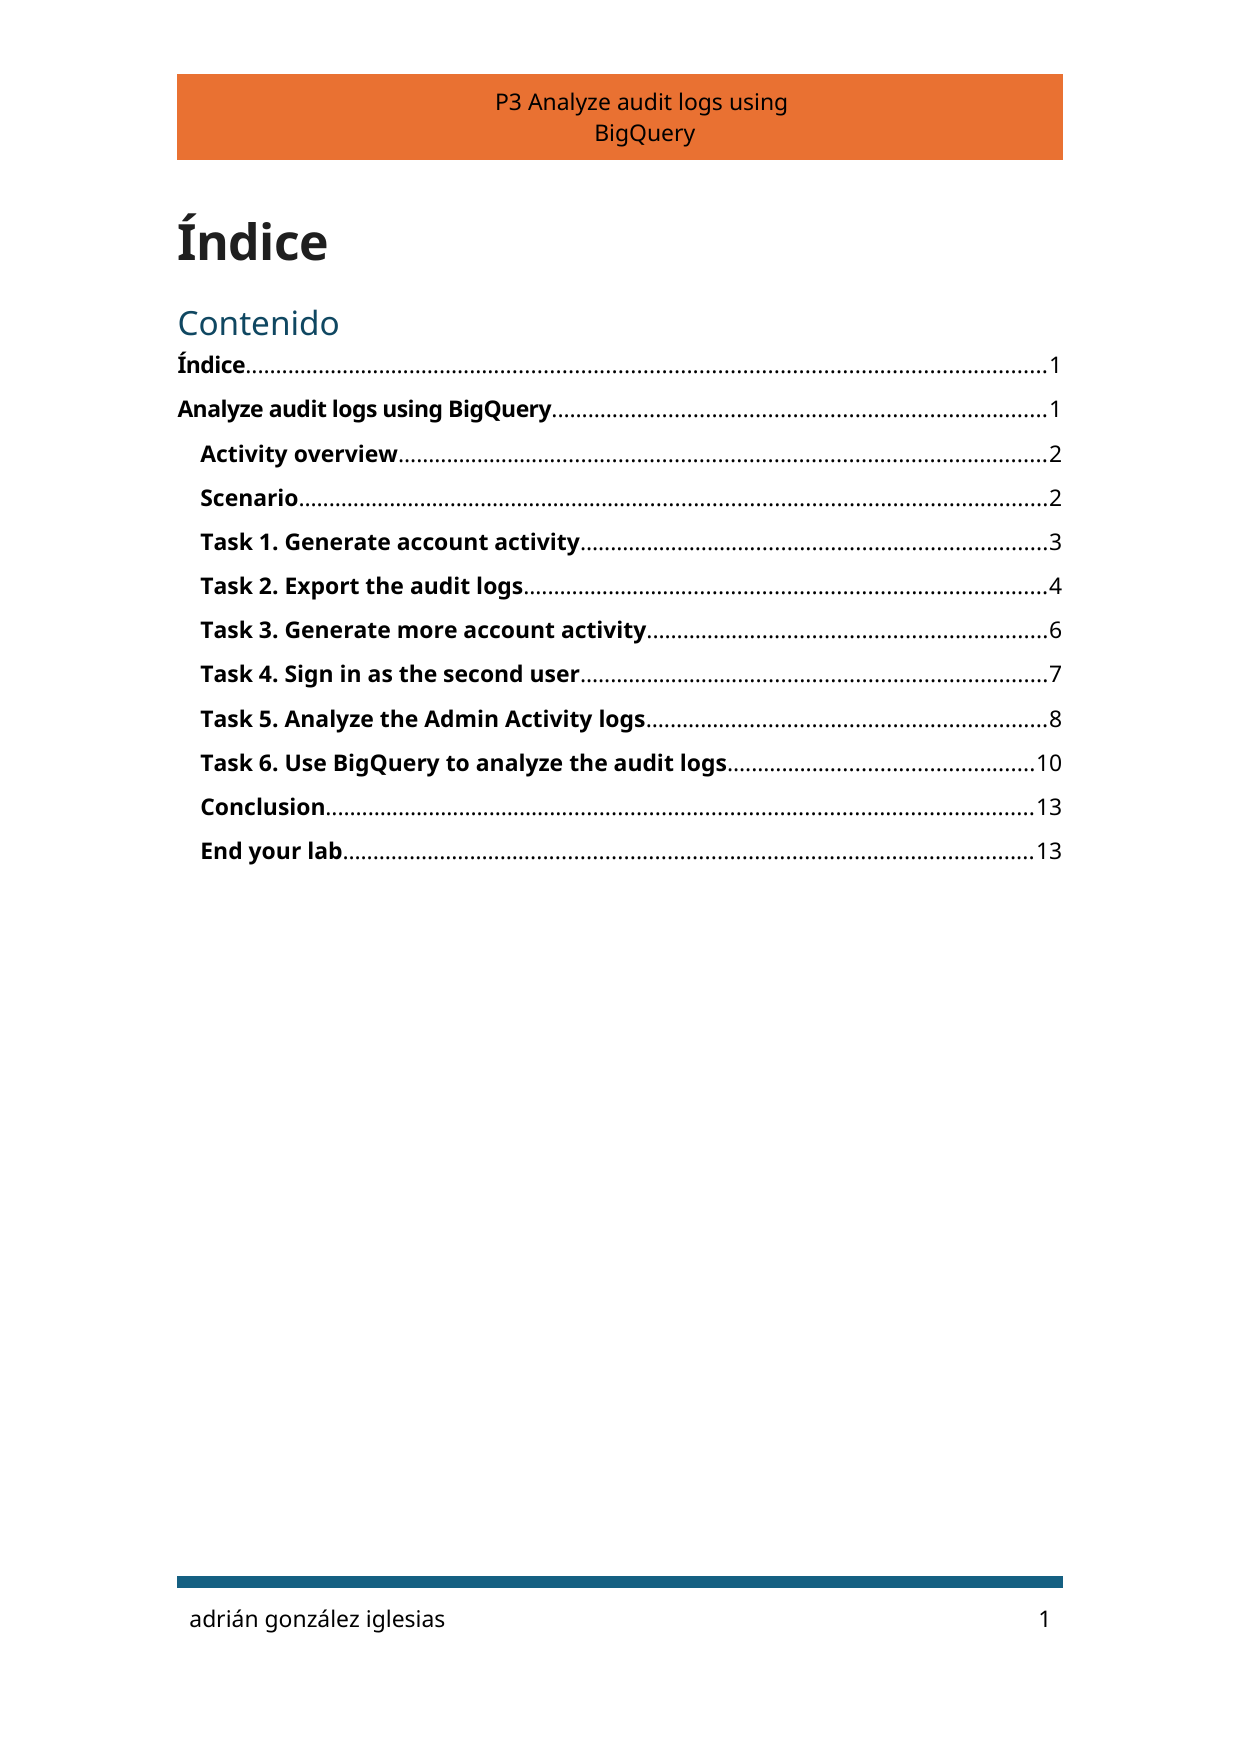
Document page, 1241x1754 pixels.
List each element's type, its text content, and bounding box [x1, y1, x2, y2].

text Índice [177, 207, 1063, 275]
